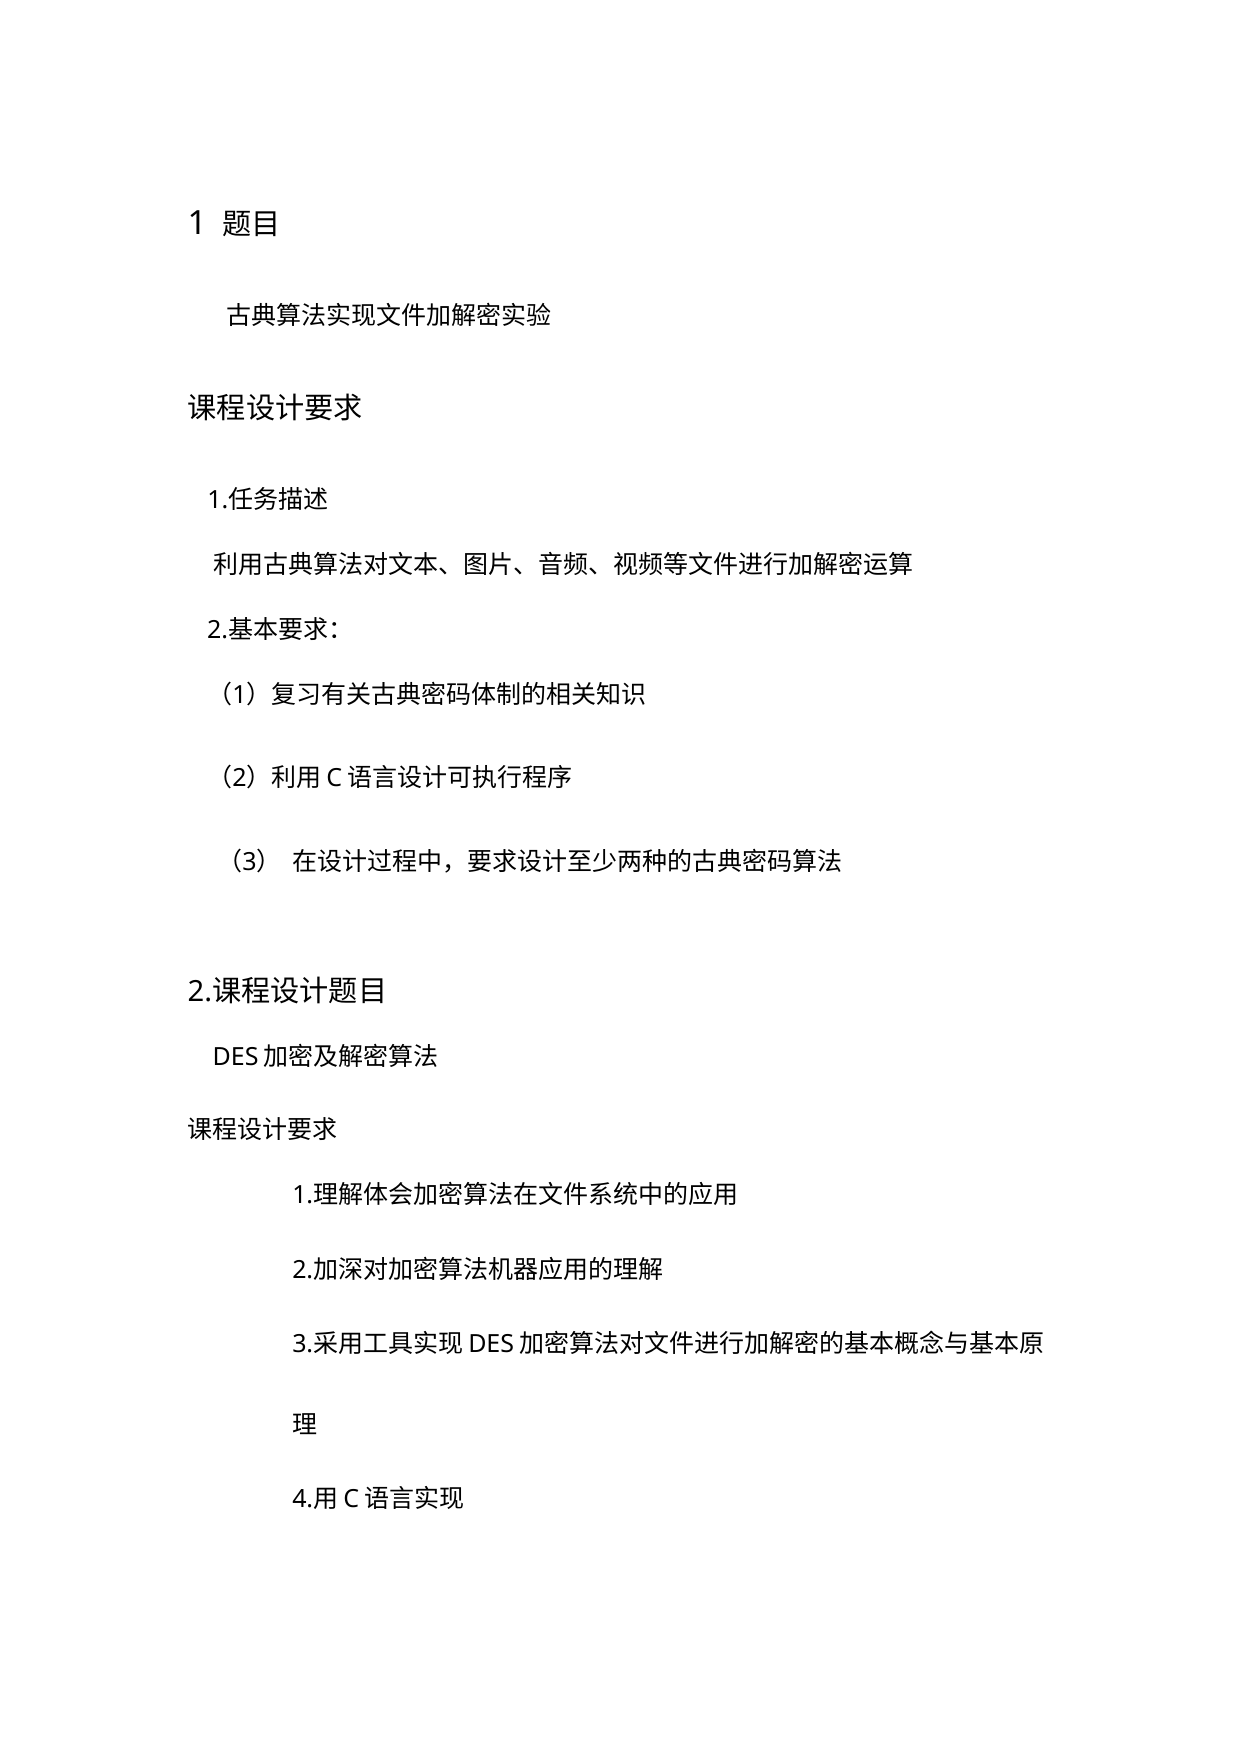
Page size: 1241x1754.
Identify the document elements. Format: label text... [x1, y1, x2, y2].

list 2.加深对加密算法机器应用的理解 [292, 1235, 1053, 1300]
list 1.理解体会加密算法在文件系统中的应用 [292, 1161, 1053, 1226]
text 1.任务描述 [187, 465, 1053, 530]
text 2.课程设计题目 [187, 957, 1053, 1022]
list 在设计过程中，要求设计至少两种的古典密码算法 [217, 827, 1053, 892]
list 4.用C语言实现 [292, 1464, 1053, 1529]
text （1）复习有关古典密码体制的相关知识 [187, 660, 1053, 725]
subtitle 课程设计要求 [187, 373, 1053, 438]
text DES加密及解密算法 [187, 1022, 1053, 1087]
list 3.采用工具实现DES加密算法对文件进行加解密的基本概念与基本原理 [292, 1309, 1053, 1455]
text 利用古典算法对文本、图片、音频、视频等文件进行加解密运算 [187, 530, 1053, 595]
text （2）利用C语言设计可执行程序 [187, 743, 1053, 808]
text 古典算法实现文件加解密实验 [187, 281, 1053, 346]
text 2.基本要求： [187, 595, 1053, 660]
text 课程设计要求 [187, 1096, 1053, 1161]
subtitle 1 题目 [187, 189, 1053, 254]
